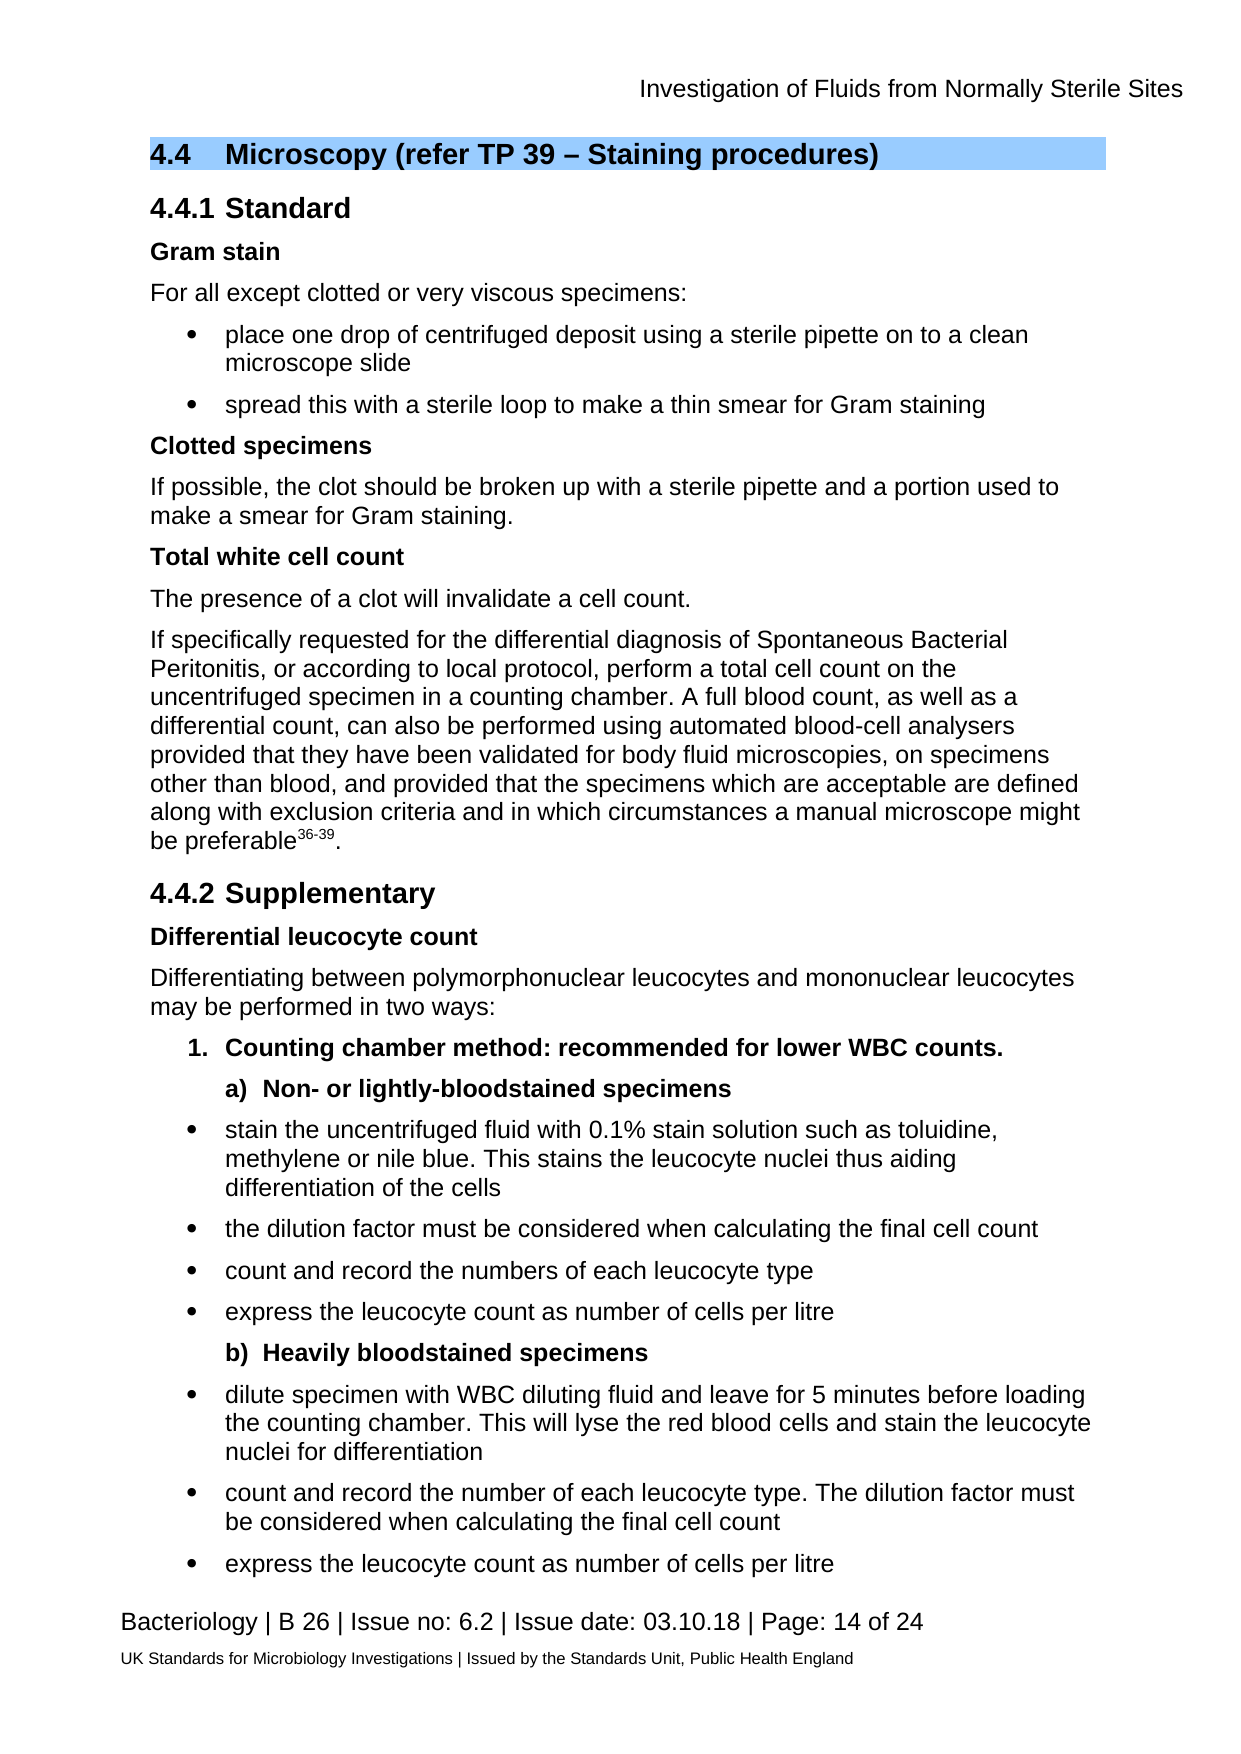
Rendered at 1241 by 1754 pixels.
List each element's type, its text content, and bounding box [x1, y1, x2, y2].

text If possible, the clot should be broken up with a sterile pipette and a portion used to make a smear for Gram staining. [150, 472, 1106, 530]
subtitle 4.4.2 Supplementary [150, 876, 1106, 909]
list place one drop of centrifuged deposit using a sterile pipette on to a clean microscope slide [187, 319, 1106, 377]
subtitle 4.4.1 Standard [150, 191, 1106, 224]
text For all except clotted or very viscous specimens: [150, 278, 1106, 307]
list count and record the numbers of each leucocyte type [187, 1256, 1106, 1284]
list dilute specimen with WBC diluting fluid and leave for 5 minutes before loading the counting chamber. This will lyse the red blood cells and stain the leucocyte nuclei for differentiation [187, 1379, 1106, 1466]
list stain the uncentrifuged fluid with 0.1% stain solution such as toluidine, methylene or nile blue. This stains the leucocyte nuclei thus aiding differentiation of the cells [187, 1115, 1106, 1202]
list express the leucocyte count as number of cells per litre [187, 1548, 1106, 1577]
list the dilution factor must be considered when calculating the final cell count [187, 1214, 1106, 1243]
text Clotted specimens [150, 431, 1106, 460]
text The presence of a clot will invalidate a cell count. [150, 583, 1106, 612]
subtitle 4.4 Microscopy (refer TP 39 – Staining procedures) [150, 137, 1106, 170]
list spread this with a sterile loop to make a thin smear for Gram staining [187, 390, 1106, 418]
text Total white cell count [150, 542, 1106, 571]
list Heavily bloodstained specimens [225, 1338, 1106, 1367]
text Differentiating between polymorphonuclear leucocytes and mononuclear leucocytes may be performed in two ways: [150, 963, 1106, 1020]
list count and record the number of each leucocyte type. The dilution factor must be considered when calculating the final cell count [187, 1478, 1106, 1536]
text Gram stain [150, 237, 1106, 266]
list Non- or lightly-bloodstained specimens [225, 1074, 1106, 1103]
list Counting chamber method: recommended for lower WBC counts. [187, 1033, 1106, 1062]
list express the leucocyte count as number of cells per litre [187, 1297, 1106, 1326]
text If specifically requested for the differential diagnosis of Spontaneous Bacterial Peritonitis, or according to local protocol, perform a total cell count on the uncentrifuged specimen in a counting chamber. A full blood count, as well as a differential count, can also be performed using automated blood-cell analysers provided that they have been validated for body fluid microscopies, on specimens other than blood, and provided that the specimens which are acceptable are defined along with exclusion criteria and in which circumstances a manual microscope might be preferable36-39. [150, 625, 1106, 855]
text Differential leucocyte count [150, 922, 1106, 950]
